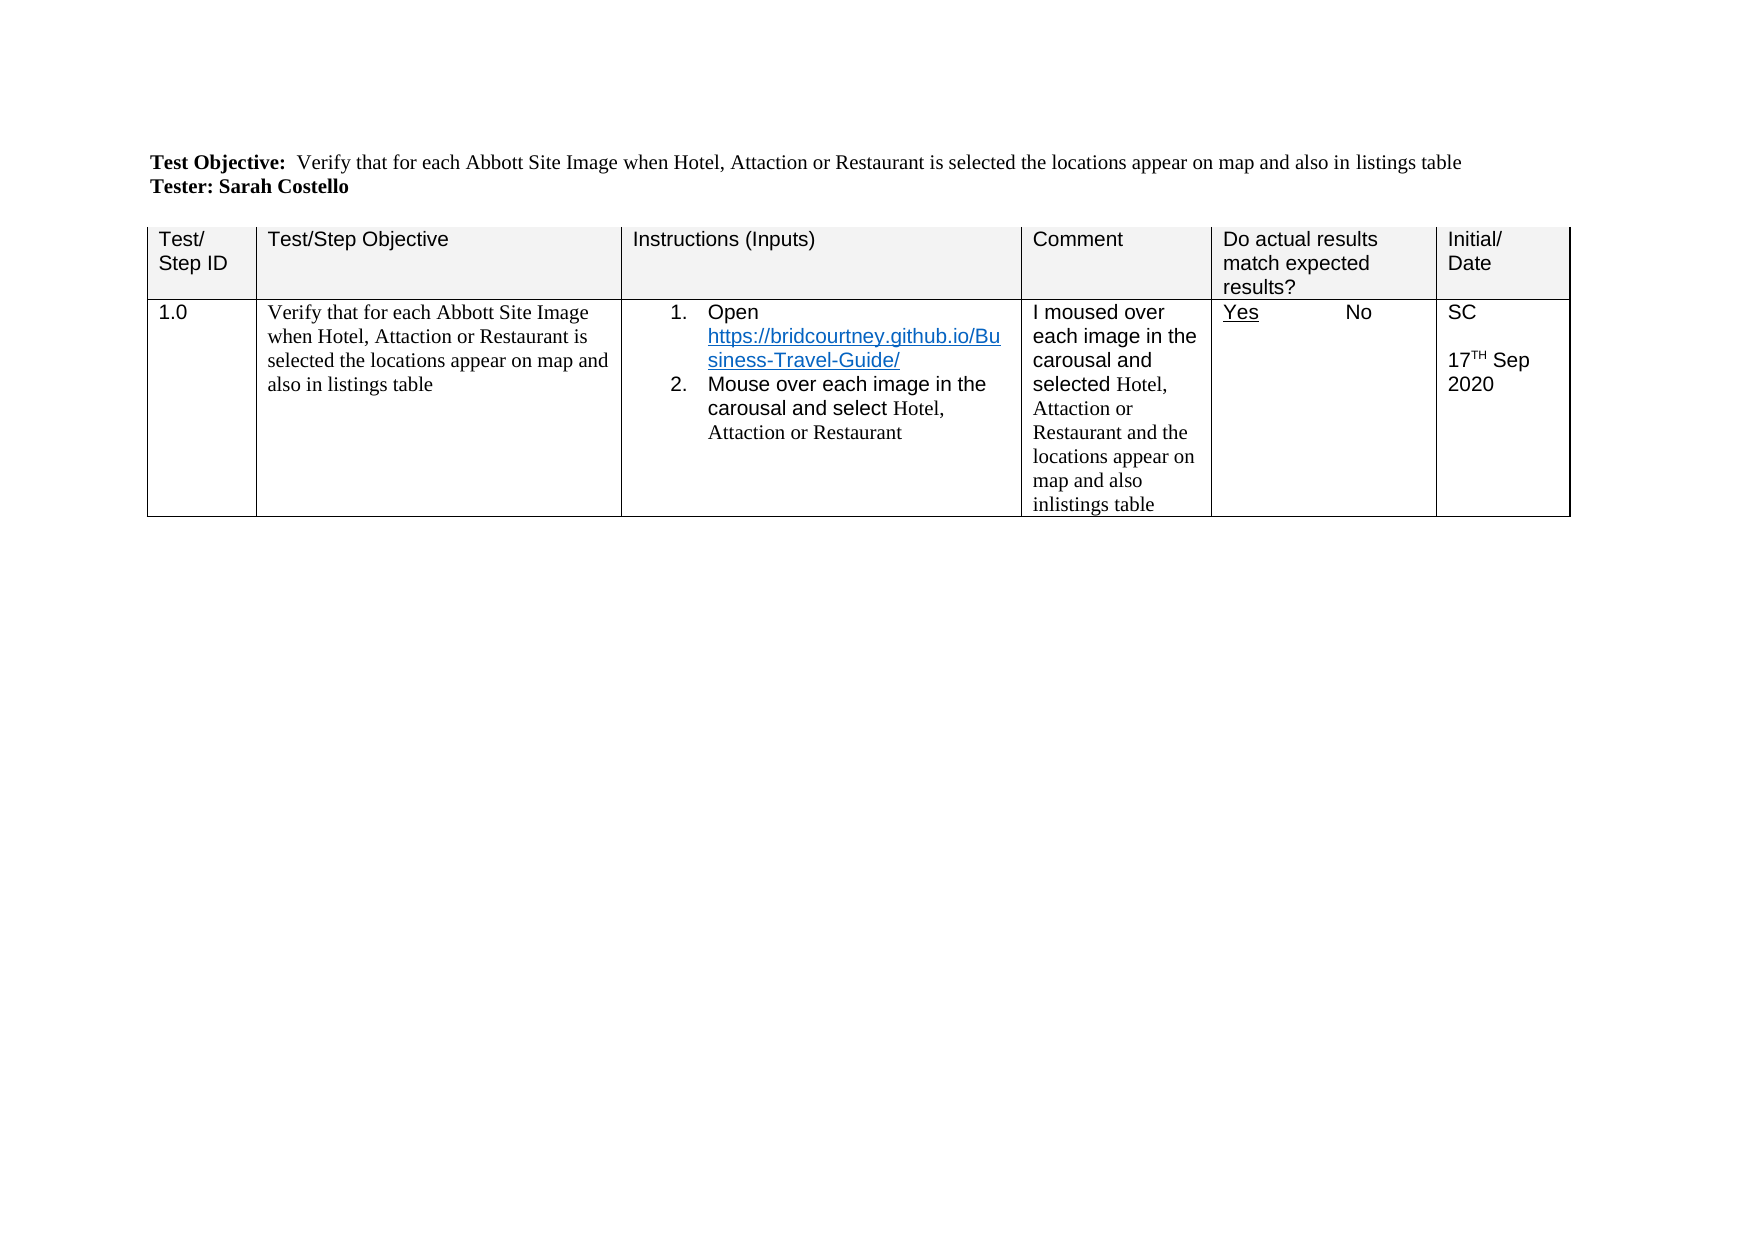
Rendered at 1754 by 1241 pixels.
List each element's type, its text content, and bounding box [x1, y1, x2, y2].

table_header Comment [1022, 227, 1211, 299]
table_cell 1.0 [148, 300, 256, 516]
table_header Instructions (Inputs) [622, 227, 1021, 299]
table_cell Yes No [1212, 300, 1436, 516]
text Test Objective: Verify that for each Abbott Site Image when Hotel, Attaction or Restaurant is selected the locations appear on map and also in listings table [150, 150, 1604, 174]
table_cell SC 17TH Sep 2020 [1437, 300, 1569, 516]
text Tester: Sarah Costello [150, 174, 1604, 198]
table_cell Verify that for each Abbott Site Image when Hotel, Attaction or Restaurant is selected the locations appear on map and also in listings table [257, 300, 621, 516]
table_cell I moused over each image in the carousal and selected Hotel, Attaction or Restaurant and the locations appear on map and also inlistings table [1022, 300, 1211, 516]
table_header Initial/ Date [1437, 227, 1569, 299]
table_header Test/ Step ID [148, 227, 256, 299]
table_header Do actual results match expected results? [1212, 227, 1436, 299]
table_cell Open https://bridcourtney.github.io/Business-Travel-Guide/ Mouse over each image in the carousal and select Hotel, Attaction or Restaurant [622, 300, 1021, 516]
table_header Test/Step Objective [257, 227, 621, 299]
